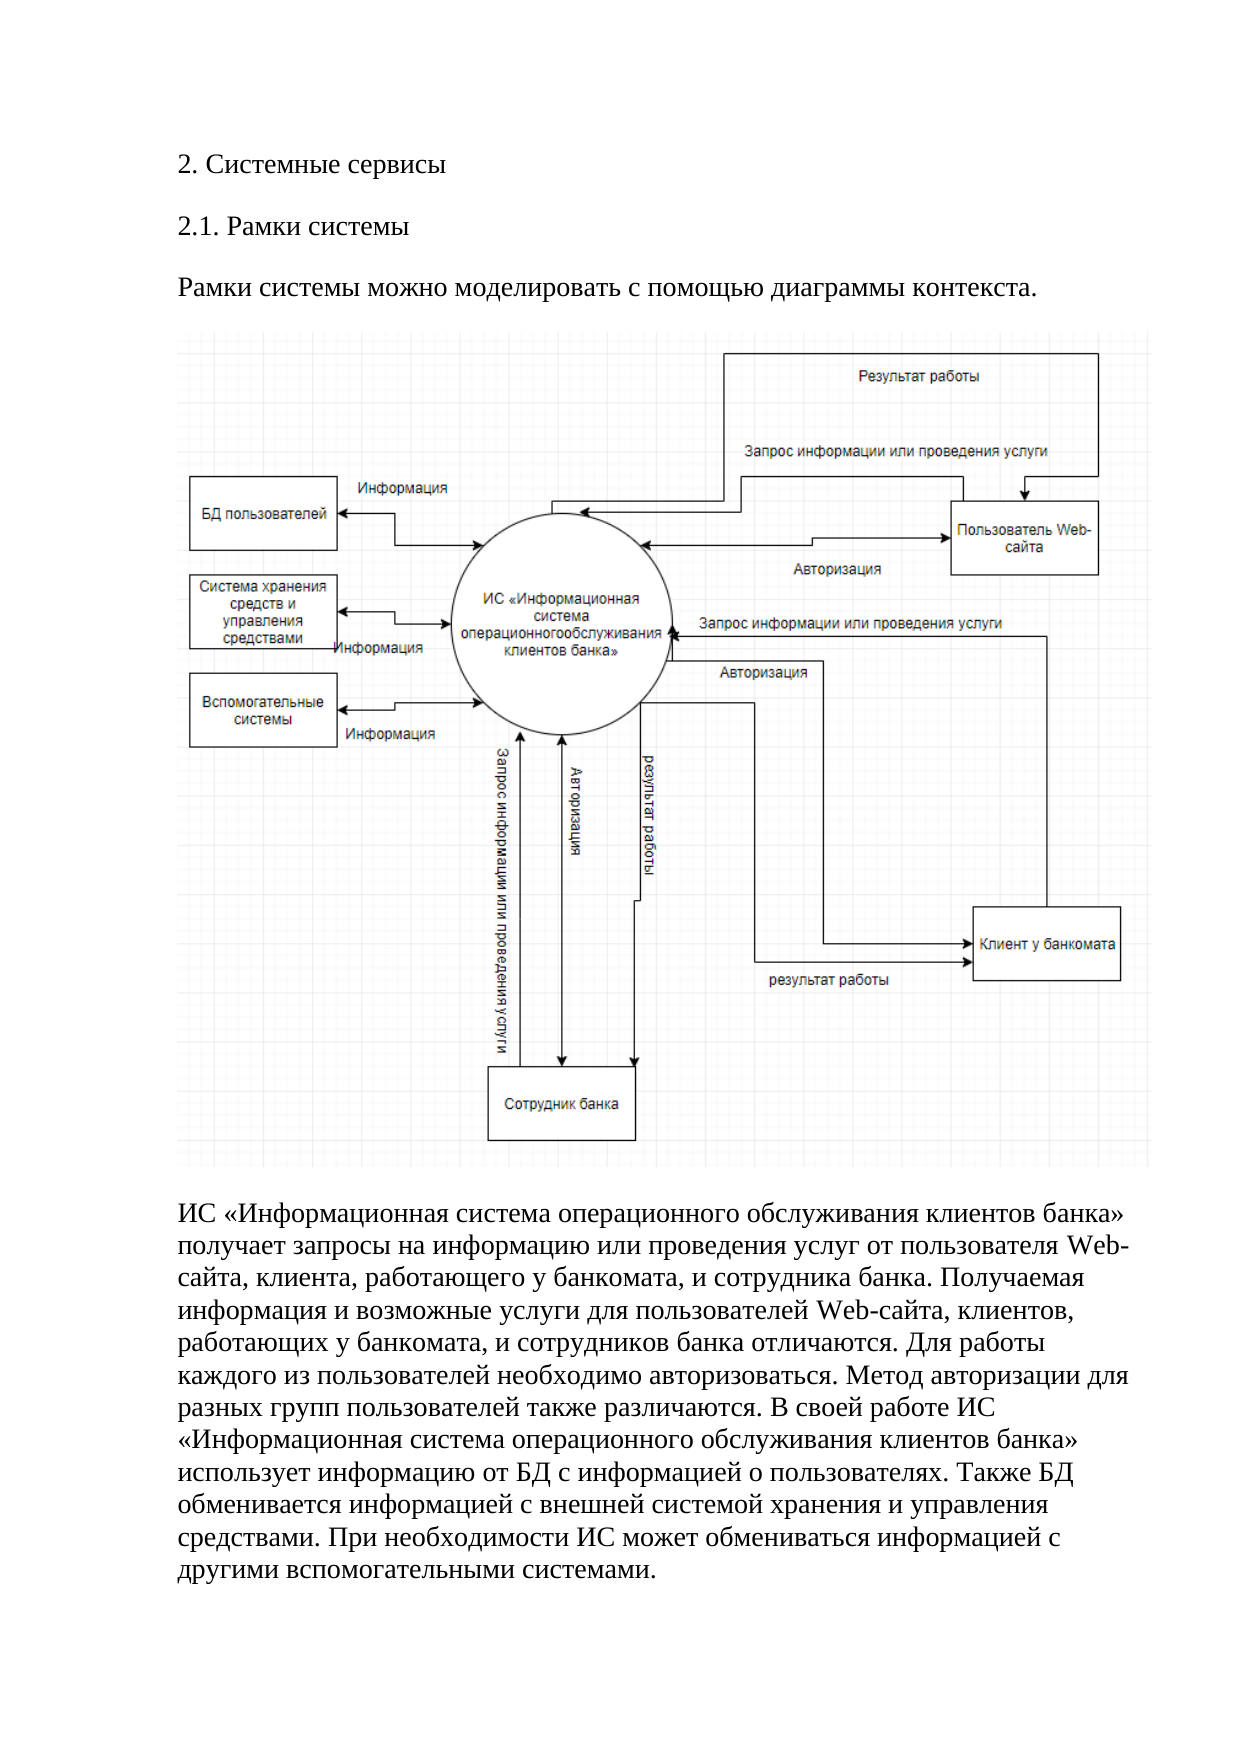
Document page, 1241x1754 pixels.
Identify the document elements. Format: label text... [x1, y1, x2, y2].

text 2.1. Рамки системы [177, 209, 1152, 241]
text 2. Системные сервисы [177, 147, 1152, 180]
picture [177, 332, 1152, 1167]
text ИС «Информационная система операционного обслуживания клиентов банка» получает запросы на информацию или проведения услуг от пользователя Web-сайта, клиента, работающего у банкомата, и сотрудника банка. Получаемая информация и возможные услуги для пользователей Web-сайта, клиентов, работающих у банкомата, и сотрудников банка отличаются. Для работы каждого из пользователей необходимо авторизоваться. Метод авторизации для разных групп пользователей также различаются. В своей работе ИС «Информационная система операционного обслуживания клиентов банка» использует информацию от БД с информацией о пользователях. Также БД обменивается информацией с внешней системой хранения и управления средствами. При необходимости ИС может обмениваться информацией с другими вспомогательными системами. [177, 1196, 1152, 1584]
text Рамки системы можно моделировать с помощью диаграммы контекста. [177, 270, 1152, 303]
